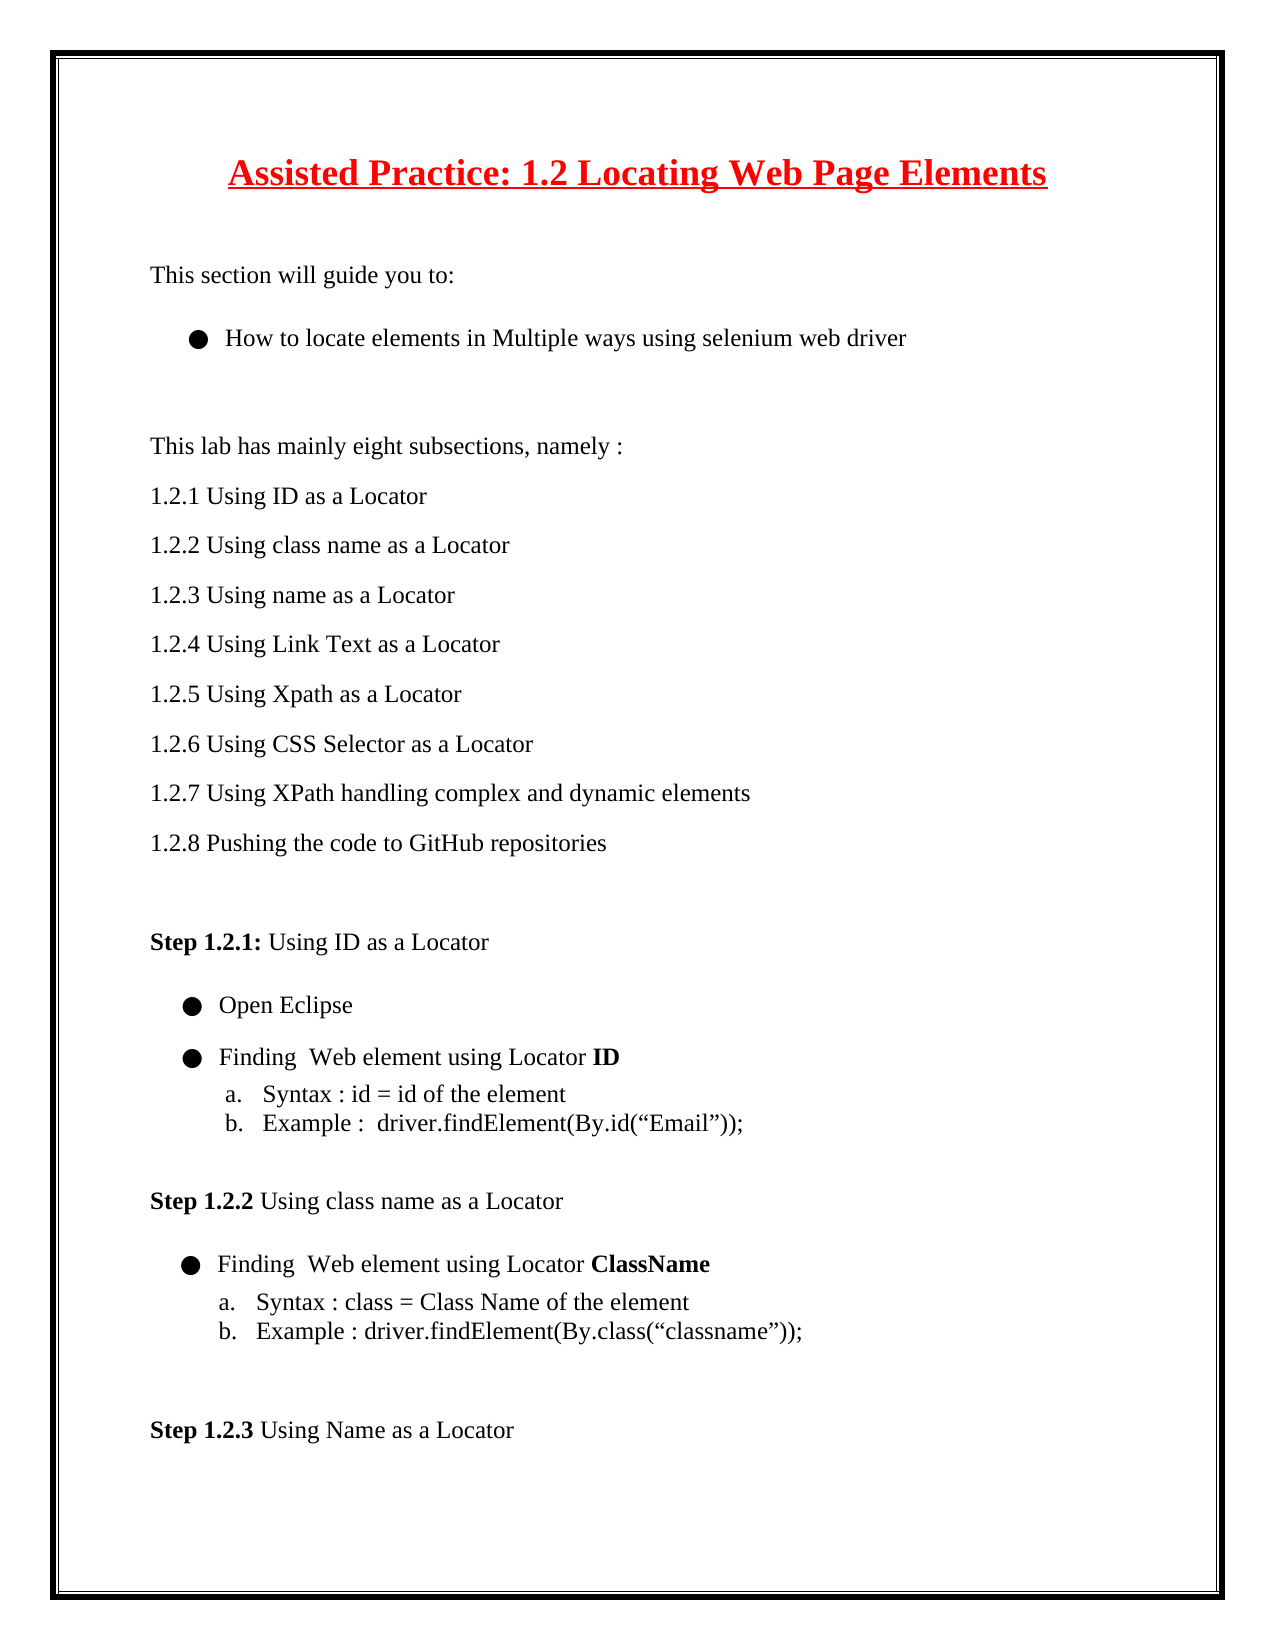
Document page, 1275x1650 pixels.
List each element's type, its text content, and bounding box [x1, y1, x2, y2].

text Step 1.2.1: Using ID as a Locator [150, 927, 1125, 956]
text Assisted Practice: 1.2 Locating Web Page Elements [150, 150, 1125, 193]
text Step 1.2.3 Using Name as a Locator [150, 1415, 1125, 1444]
list Syntax : id = id of the element [225, 1079, 1125, 1108]
list Syntax : class = Class Name of the element [218, 1287, 1125, 1316]
text 1.2.5 Using Xpath as a Locator [150, 679, 1125, 708]
text 1.2.4 Using Link Text as a Locator [150, 629, 1125, 658]
text This section will guide you to: [150, 260, 1125, 289]
text 1.2.8 Pushing the code to GitHub repositories [150, 828, 1125, 857]
text 1.2.2 Using class name as a Locator [150, 530, 1125, 559]
text 1.2.3 Using name as a Locator [150, 580, 1125, 609]
text 1.2.1 Using ID as a Locator [150, 481, 1125, 509]
list Finding Web element using Locator ID [181, 1028, 1125, 1079]
text This lab has mainly eight subsections, namely : [150, 431, 1125, 460]
list Example : driver.findElement(By.id(“Email”)); [225, 1108, 1125, 1137]
list Open Eclipse [181, 977, 1125, 1028]
text 1.2.7 Using XPath handling complex and dynamic elements [150, 778, 1125, 807]
list Finding Web element using Locator ClassName [179, 1236, 1125, 1287]
list How to locate elements in Multiple ways using selenium web driver [187, 309, 1125, 361]
text 1.2.6 Using CSS Selector as a Locator [150, 729, 1125, 757]
text Step 1.2.2 Using class name as a Locator [150, 1186, 1125, 1215]
list Example : driver.findElement(By.class(“classname”)); [218, 1316, 1125, 1344]
